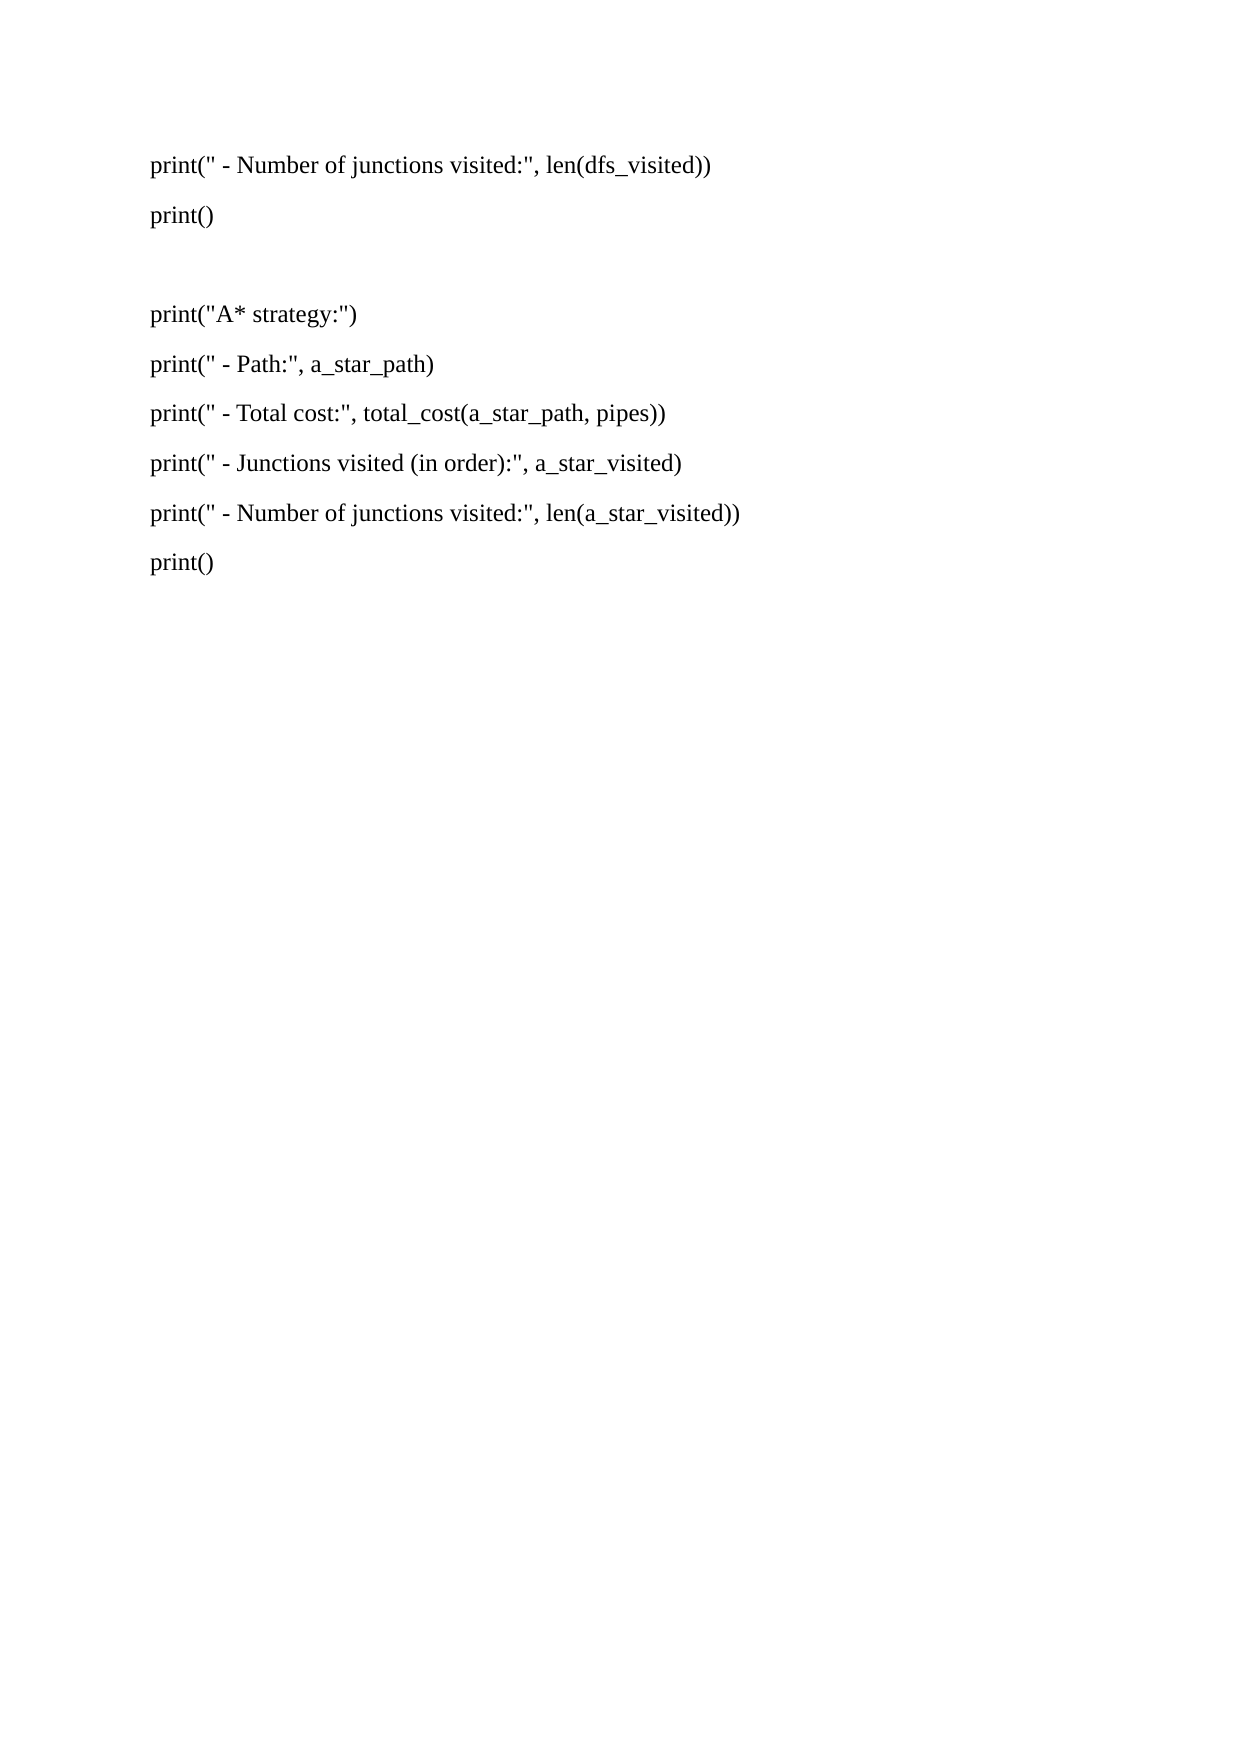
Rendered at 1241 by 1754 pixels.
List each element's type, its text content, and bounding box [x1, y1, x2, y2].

text print(" - Path:", a_star_path) [150, 349, 1090, 377]
text print() [150, 200, 1090, 228]
text print(" - Number of junctions visited:", len(dfs_visited)) [150, 150, 1090, 179]
text print(" - Junctions visited (in order):", a_star_visited) [150, 448, 1090, 477]
text print() [150, 547, 1090, 576]
text print(" - Total cost:", total_cost(a_star_path, pipes)) [150, 398, 1090, 427]
text print("A* strategy:") [150, 299, 1090, 328]
text print(" - Number of junctions visited:", len(a_star_visited)) [150, 498, 1090, 527]
